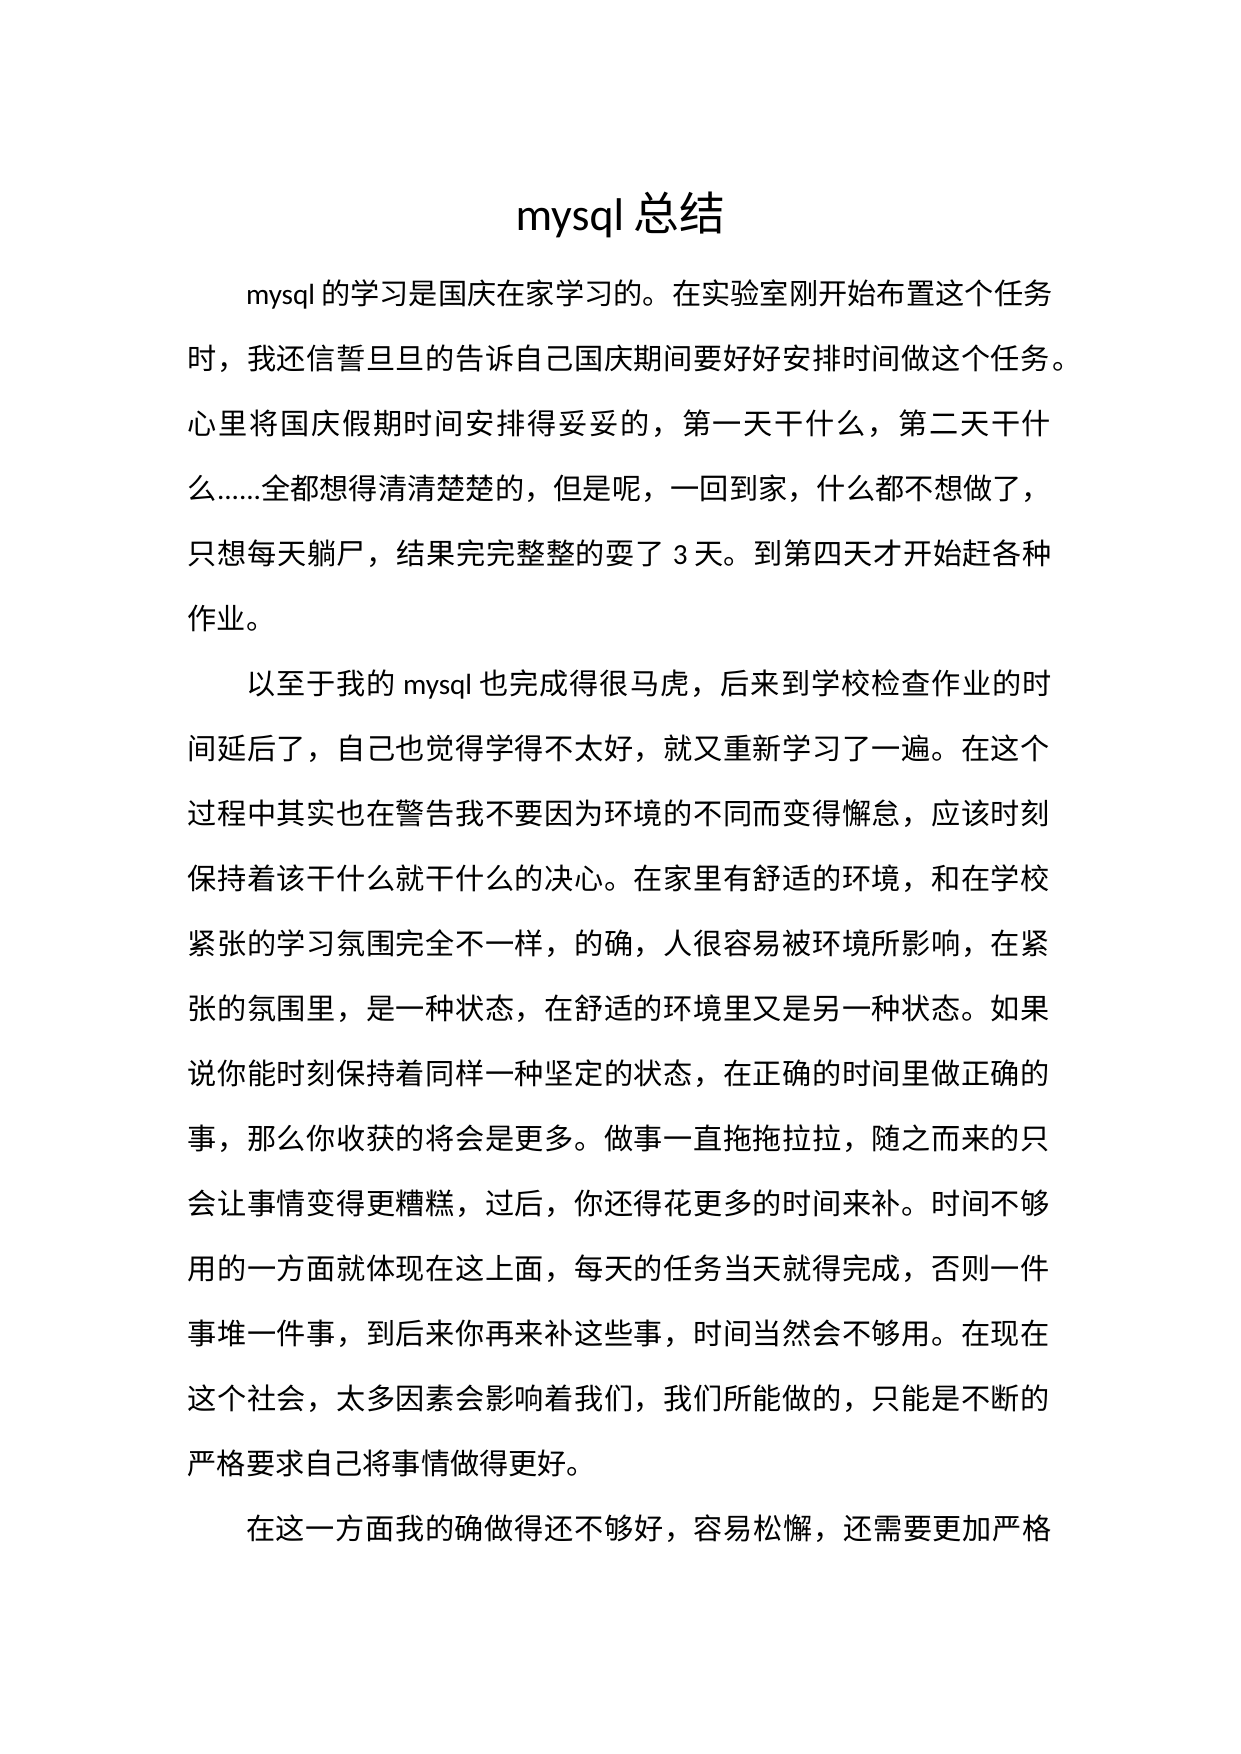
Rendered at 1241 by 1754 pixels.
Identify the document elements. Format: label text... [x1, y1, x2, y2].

text mysql总结 [187, 162, 1053, 259]
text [187, 1494, 1053, 1559]
text 以至于我的mysql也完成得很马虎，后来到学校检查作业的时间延后了，自己也觉得学得不太好，就又重新学习了一遍。在这个过程中其实也在警告我不要因为环境的不同而变得懈怠，应该时刻保持着该干什么就干什么的决心。在家里有舒适的环境，和在学校紧张的学习氛围完全不一样，的确，人很容易被环境所影响，在紧张的氛围里，是一种状态，在舒适的环境里又是另一种状态。如果说你能时刻保持着同样一种坚定的状态，在正确的时间里做正确的事，那么你收获的将会是更多。做事一直拖拖拉拉，随之而来的只会让事情变得更糟糕，过后，你还得花更多的时间来补。时间不够用的一方面就体现在这上面，每天的任务当天就得完成，否则一件事堆一件事，到后来你再来补这些事，时间当然会不够用。在现在这个社会，太多因素会影响着我们，我们所能做的，只能是不断的严格要求自己将事情做得更好。 [187, 649, 1053, 1494]
text mysql的学习是国庆在家学习的。在实验室刚开始布置这个任务时，我还信誓旦旦的告诉自己国庆期间要好好安排时间做这个任务。心里将国庆假期时间安排得妥妥的，第一天干什么，第二天干什么......全都想得清清楚楚的，但是呢，一回到家，什么都不想做了，只想每天躺尸，结果完完整整的耍了3天。到第四天才开始赶各种作业。 [187, 259, 1053, 649]
